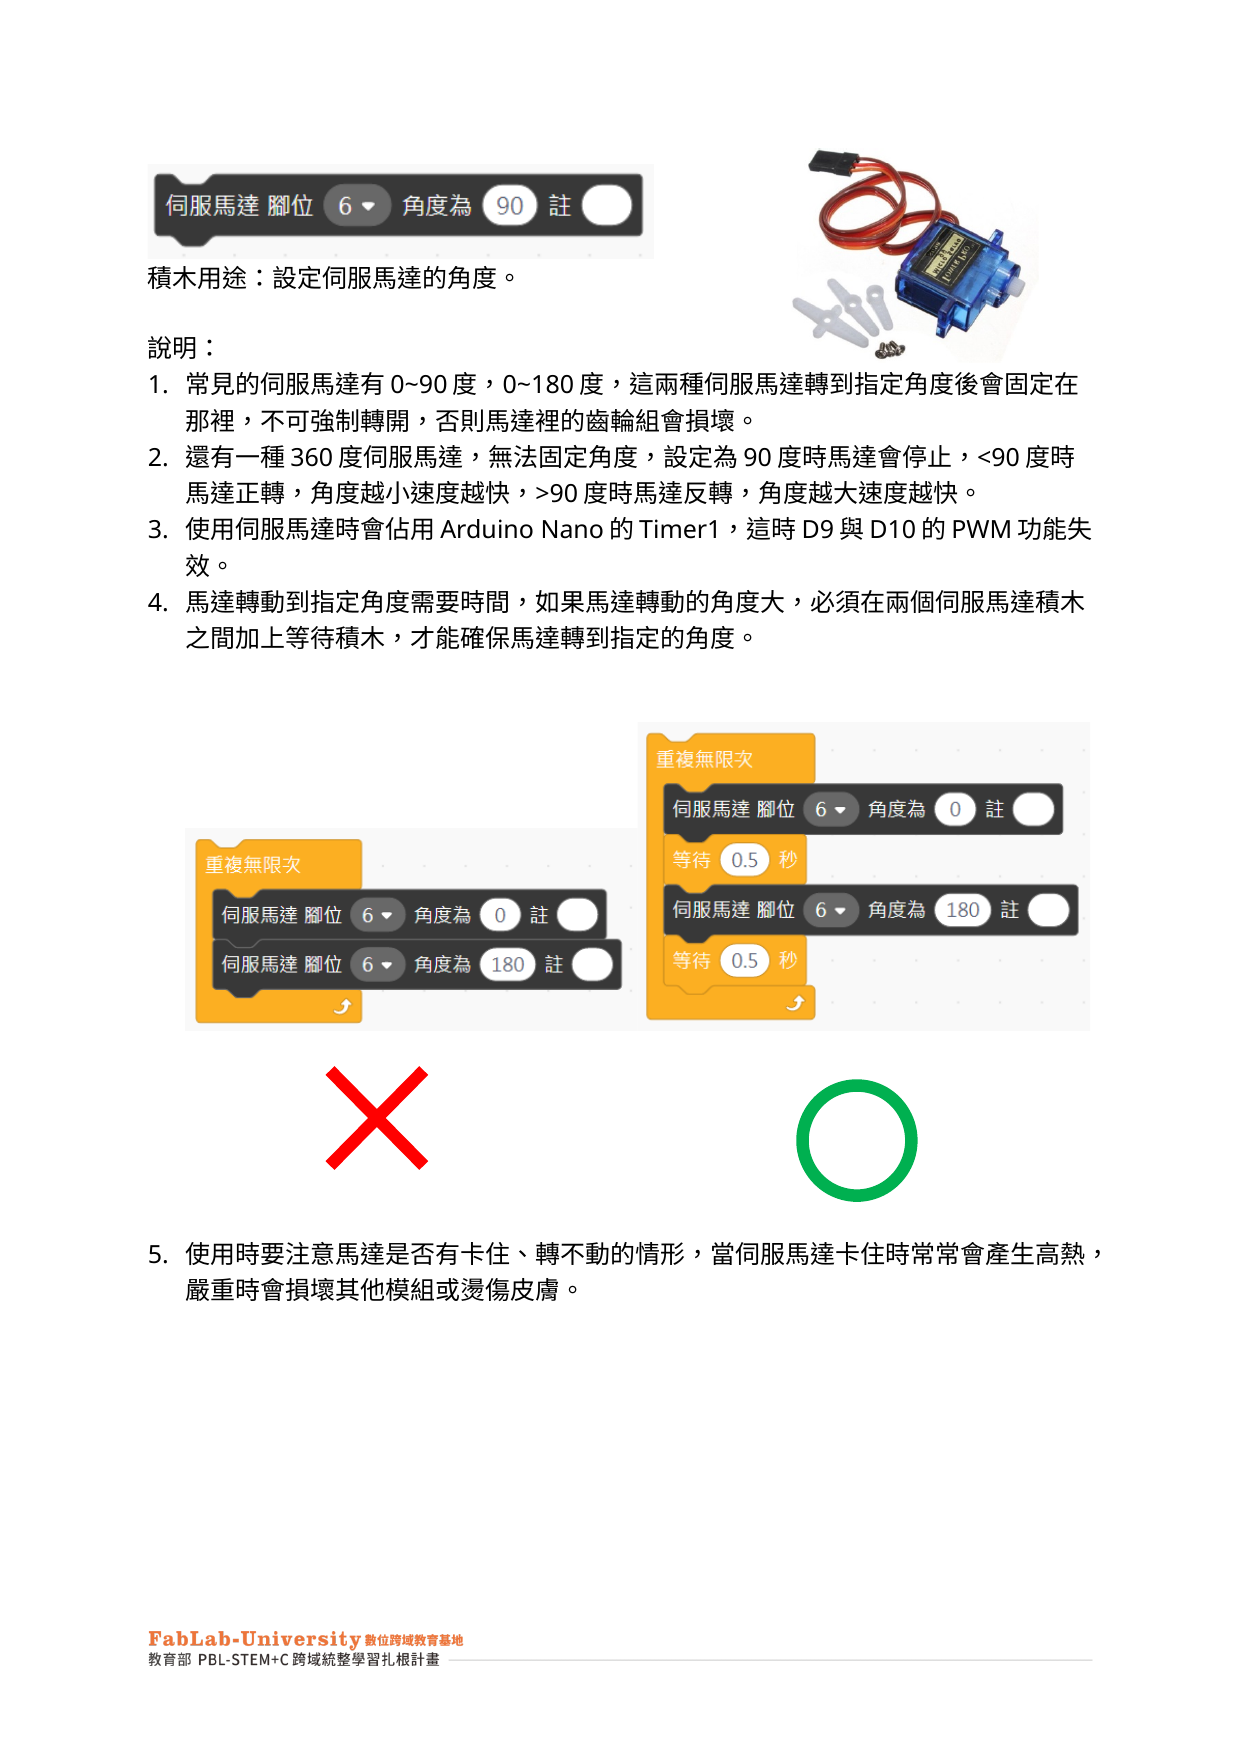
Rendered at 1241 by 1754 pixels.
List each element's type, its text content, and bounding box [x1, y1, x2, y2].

text 積木用途：設定伺服馬達的角度。 [148, 258, 1092, 294]
list 使用時要注意馬達是否有卡住、轉不動的情形，當伺服馬達卡住時常常會產生高熱，嚴重時會損壞其他模組或燙傷皮膚。 [148, 1234, 1092, 1307]
list 常見的伺服馬達有0~90度，0~180度，這兩種伺服馬達轉到指定角度後會固定在那裡，不可強制轉開，否則馬達裡的齒輪組會損壞。 [148, 365, 1092, 437]
picture [791, 148, 1039, 258]
list 使用伺服馬達時會佔用Arduino Nano的Timer1，這時D9與D10的PWM功能失效。 [148, 510, 1092, 582]
picture [148, 1631, 1093, 1666]
list 還有一種360度伺服馬達，無法固定角度，設定為90度時馬達會停止，<90度時馬達正轉，角度越小速度越快，>90度時馬達反轉，角度越大速度越快。 [148, 437, 1092, 510]
picture [791, 294, 1039, 328]
text 說明： [148, 328, 1092, 365]
list 馬達轉動到指定角度需要時間，如果馬達轉動的角度大，必須在兩個伺服馬達積木之間加上等待積木，才能確保馬達轉到指定的角度。 [148, 582, 1092, 655]
